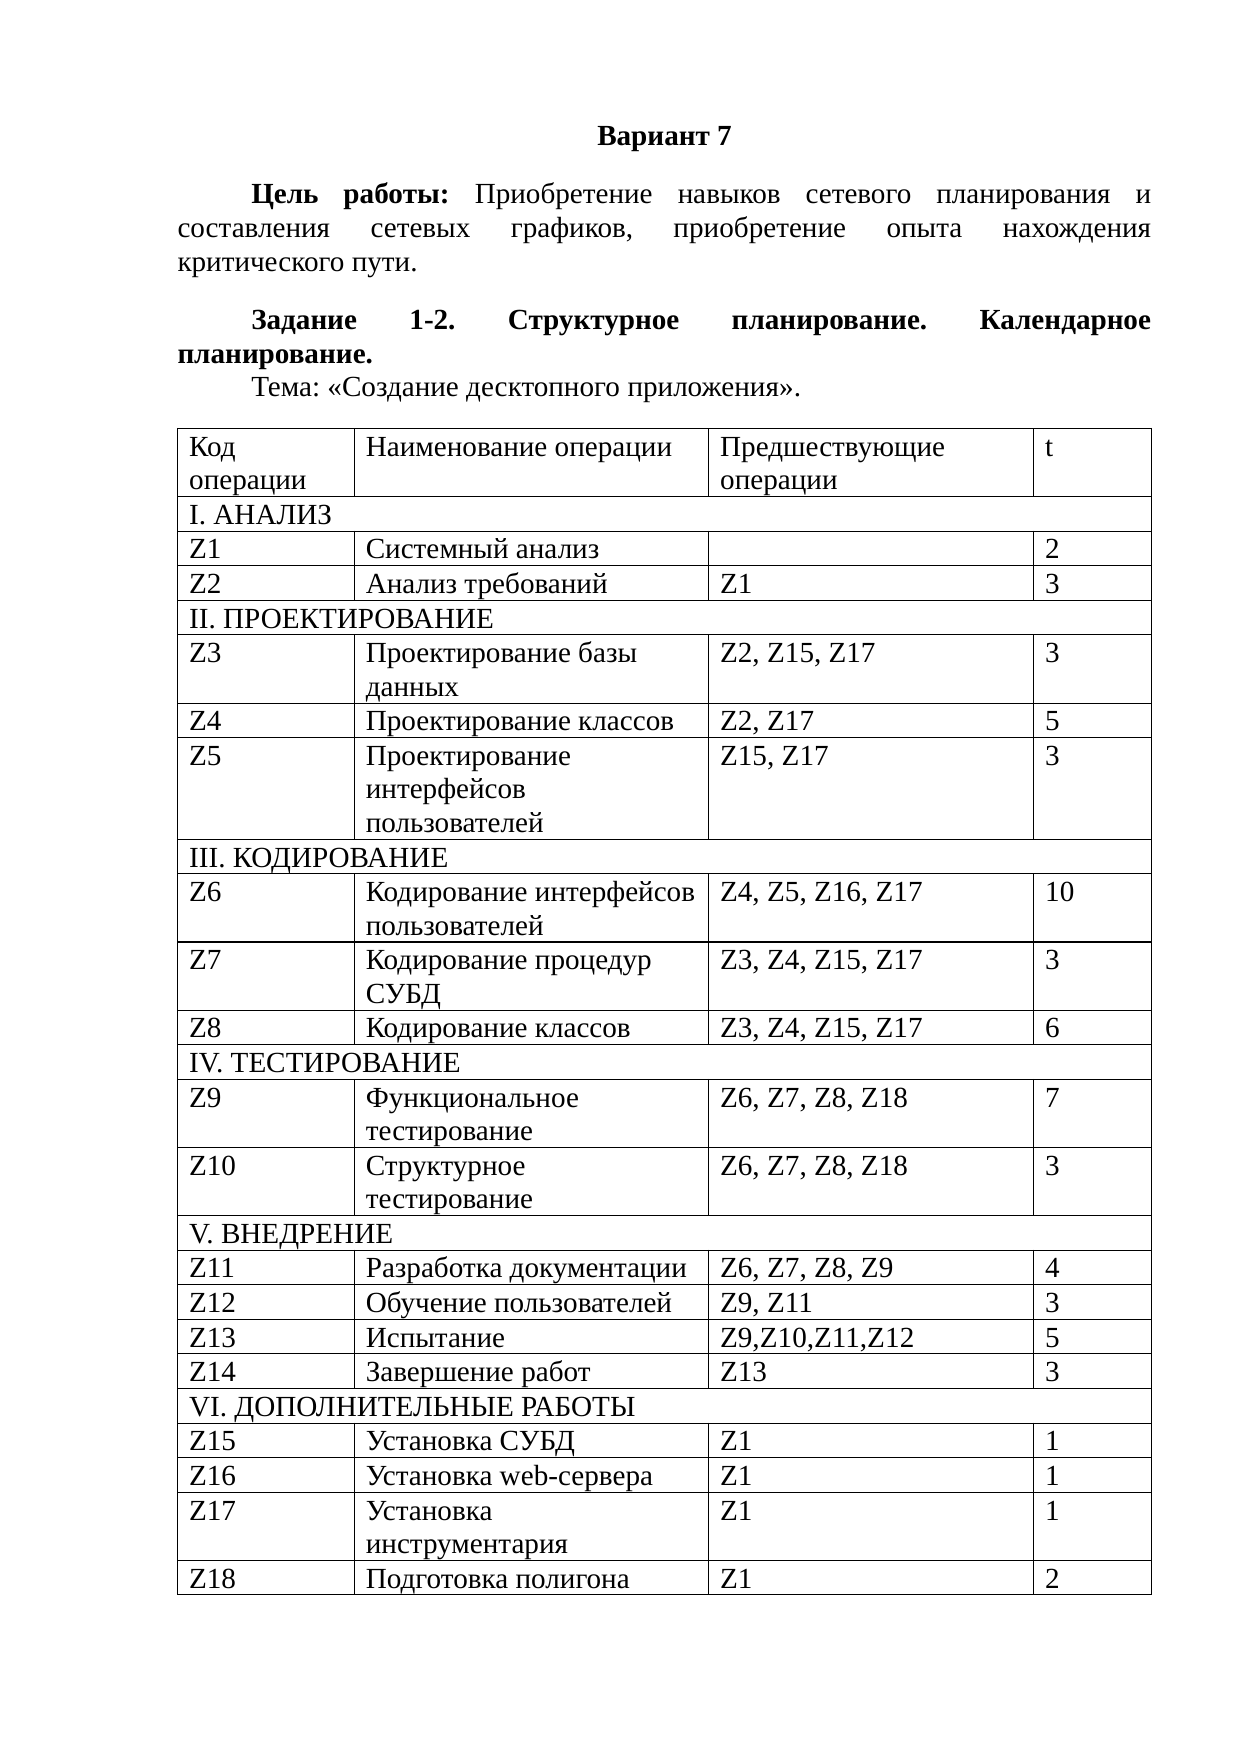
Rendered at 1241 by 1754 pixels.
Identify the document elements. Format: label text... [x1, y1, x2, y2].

table_cell 4 [1034, 1251, 1151, 1284]
table_cell Подготовка полигона [355, 1561, 708, 1594]
table_cell V. ВНЕДРЕНИЕ [178, 1216, 1151, 1249]
table_cell 3 [1034, 1285, 1151, 1319]
table_cell Кодирование процедур СУБД [355, 943, 708, 1009]
table_header Наименование операции [355, 429, 708, 496]
table_cell 3 [1034, 635, 1151, 702]
table_cell Z6 [178, 874, 354, 941]
table_header Код операции [178, 429, 354, 496]
table_cell Z1 [709, 1458, 1033, 1492]
table_cell Z17 [178, 1493, 354, 1560]
table_cell Z15 [178, 1424, 354, 1457]
table_cell Z12 [178, 1285, 354, 1319]
table_cell 2 [1034, 532, 1151, 565]
table_cell III. КОДИРОВАНИЕ [178, 840, 1151, 873]
table_cell Z1 [709, 1493, 1033, 1560]
table_cell Установка СУБД [355, 1424, 708, 1457]
table_cell 3 [1034, 943, 1151, 1009]
table_cell Проектирование классов [355, 704, 708, 737]
table_cell Z9, Z11 [709, 1285, 1033, 1319]
table_cell Z14 [178, 1354, 354, 1388]
table_cell 1 [1034, 1493, 1151, 1560]
table_cell 5 [1034, 1320, 1151, 1353]
table_cell Системный анализ [355, 532, 708, 565]
table_cell Структурное тестирование [355, 1148, 708, 1215]
table_cell Z9 [178, 1080, 354, 1147]
table_cell Z3, Z4, Z15, Z17 [709, 1011, 1033, 1044]
table_cell 3 [1034, 738, 1151, 839]
table_cell Z3, Z4, Z15, Z17 [709, 943, 1033, 1009]
table_cell Z7 [178, 943, 354, 1009]
table_cell Z15, Z17 [709, 738, 1033, 839]
table_cell Z4 [178, 704, 354, 737]
table_cell Z10 [178, 1148, 354, 1215]
table_cell Анализ требований [355, 566, 708, 600]
table_cell Испытание [355, 1320, 708, 1353]
table_cell 7 [1034, 1080, 1151, 1147]
table_cell [709, 532, 1033, 565]
table_cell Z13 [709, 1354, 1033, 1388]
table_cell Кодирование интерфейсов пользователей [355, 874, 708, 941]
table_cell IV. ТЕСТИРОВАНИЕ [178, 1045, 1151, 1079]
table_cell Z13 [178, 1320, 354, 1353]
table_cell Z1 [178, 532, 354, 565]
table_cell Установка web-сервера [355, 1458, 708, 1492]
table_cell VI. ДОПОЛНИТЕЛЬНЫЕ РАБОТЫ [178, 1389, 1151, 1422]
text Вариант 7 [177, 118, 1152, 152]
text Цель работы: Приобретение навыков сетевого планирования и составления сетевых графиков, приобретение опыта нахождения критического пути. [177, 177, 1152, 277]
table_header Предшествующие операции [709, 429, 1033, 496]
table_cell Z5 [178, 738, 354, 839]
table_cell Проектирование базы данных [355, 635, 708, 702]
table_cell Z9,Z10,Z11,Z12 [709, 1320, 1033, 1353]
table_cell Установка инструментария [355, 1493, 708, 1560]
text Тема: «Создание десктопного приложения». [177, 369, 1152, 403]
table_cell Z4, Z5, Z16, Z17 [709, 874, 1033, 941]
table_cell 2 [1034, 1561, 1151, 1594]
table_cell Z16 [178, 1458, 354, 1492]
table_cell Функциональное тестирование [355, 1080, 708, 1147]
table_cell Z6, Z7, Z8, Z18 [709, 1148, 1033, 1215]
table_cell Z2 [178, 566, 354, 600]
table_cell Проектирование интерфейсов пользователей [355, 738, 708, 839]
text Задание 1-2. Структурное планирование. Календарное планирование. [177, 302, 1152, 369]
table_cell Z1 [709, 1561, 1033, 1594]
table_cell Z11 [178, 1251, 354, 1284]
table_cell I. АНАЛИЗ [178, 497, 1151, 531]
table_cell 10 [1034, 874, 1151, 941]
table_cell Z6, Z7, Z8, Z18 [709, 1080, 1033, 1147]
table_cell 1 [1034, 1424, 1151, 1457]
table_cell II. ПРОЕКТИРОВАНИЕ [178, 601, 1151, 634]
table_cell 3 [1034, 566, 1151, 600]
table_cell Кодирование классов [355, 1011, 708, 1044]
table_cell Z6, Z7, Z8, Z9 [709, 1251, 1033, 1284]
table_header t [1034, 429, 1151, 496]
table_cell Z2, Z17 [709, 704, 1033, 737]
table_cell 6 [1034, 1011, 1151, 1044]
table_cell Z18 [178, 1561, 354, 1594]
table_cell 3 [1034, 1354, 1151, 1388]
table_cell 5 [1034, 704, 1151, 737]
table_cell Z1 [709, 566, 1033, 600]
table_cell Z1 [709, 1424, 1033, 1457]
table_cell Z3 [178, 635, 354, 702]
table_cell Z2, Z15, Z17 [709, 635, 1033, 702]
table_cell 1 [1034, 1458, 1151, 1492]
table_cell Завершение работ [355, 1354, 708, 1388]
table_cell Z8 [178, 1011, 354, 1044]
table_cell 3 [1034, 1148, 1151, 1215]
table_cell Разработка документации [355, 1251, 708, 1284]
table_cell Обучение пользователей [355, 1285, 708, 1319]
